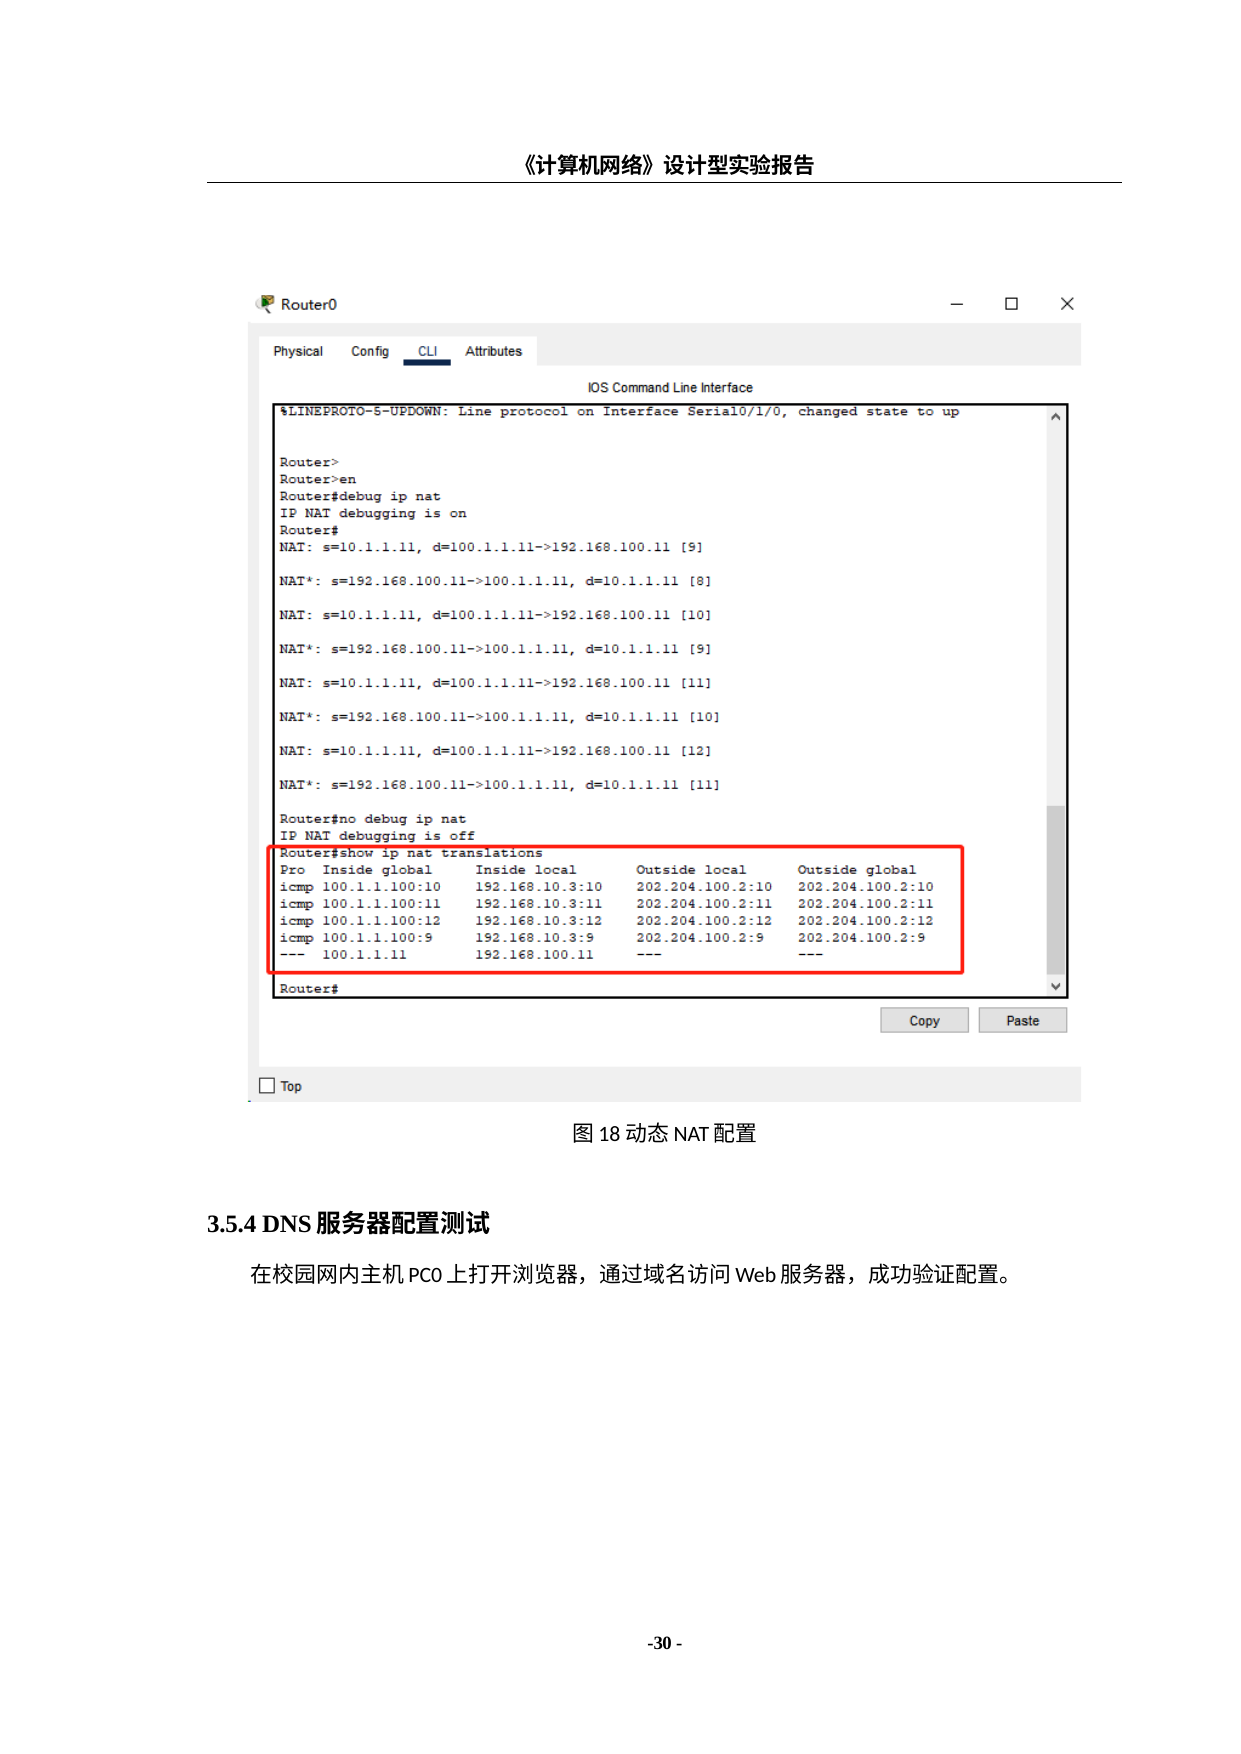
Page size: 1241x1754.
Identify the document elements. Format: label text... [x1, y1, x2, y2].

subtitle 3.5.4 DNS服务器配置测试 [207, 1203, 1122, 1239]
text 图18 动态NAT配置 [207, 1116, 1122, 1147]
text 在校园网内主机PC0上打开浏览器，通过域名访问Web服务器，成功验证配置。 [207, 1257, 1122, 1289]
picture [247, 288, 1082, 1102]
